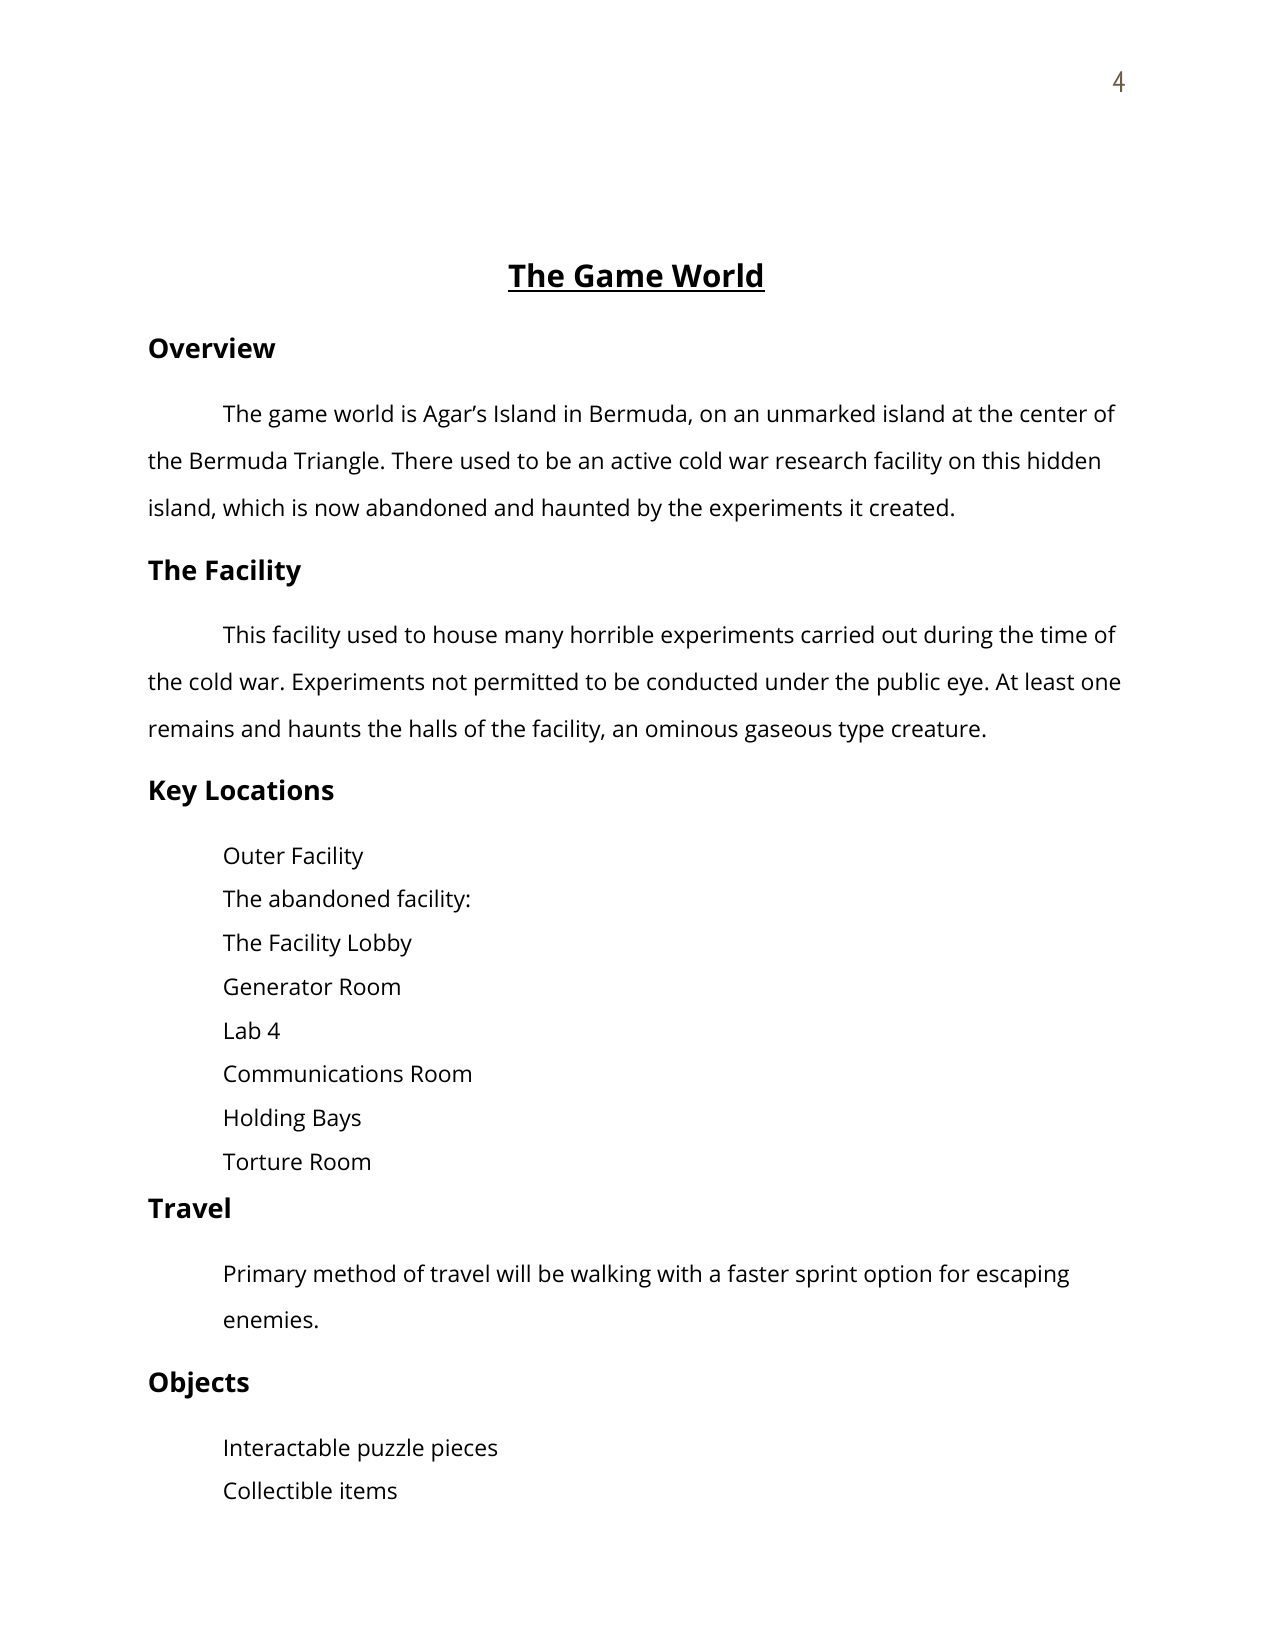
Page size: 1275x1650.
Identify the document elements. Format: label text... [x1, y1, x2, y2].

text Primary method of travel will be walking with a faster sprint option for escaping enemies. [223, 1257, 1125, 1336]
text Torture Room [223, 1146, 1125, 1177]
text Outer Facility [223, 840, 1125, 871]
subtitle Travel [148, 1190, 1125, 1227]
subtitle Key Locations [148, 772, 1125, 809]
text This facility used to house many horrible experiments carried out during the time of the cold war. Experiments not permitted to be conducted under the public eye. At least one remains and haunts the halls of the facility, an ominous gaseous type creature. [148, 619, 1125, 744]
text The Facility Lobby [223, 927, 1125, 958]
text Lab 4 [223, 1015, 1125, 1046]
text Collectible items [223, 1475, 1125, 1507]
text The abandoned facility: [223, 883, 1125, 915]
text Holding Bays [223, 1102, 1125, 1133]
text Generator Room [223, 971, 1125, 1002]
text Communications Room [223, 1058, 1125, 1090]
subtitle The Facility [148, 551, 1125, 588]
text Interactable puzzle pieces [223, 1432, 1125, 1463]
text The game world is Agar’s Island in Bermuda, on an unmarked island at the center of the Bermuda Triangle. There used to be an active cold war research facility on this hidden island, which is now abandoned and haunted by the experiments it created. [148, 398, 1125, 523]
subtitle Overview [148, 330, 1125, 367]
subtitle Objects [148, 1364, 1125, 1401]
subtitle The Game World [148, 254, 1125, 296]
